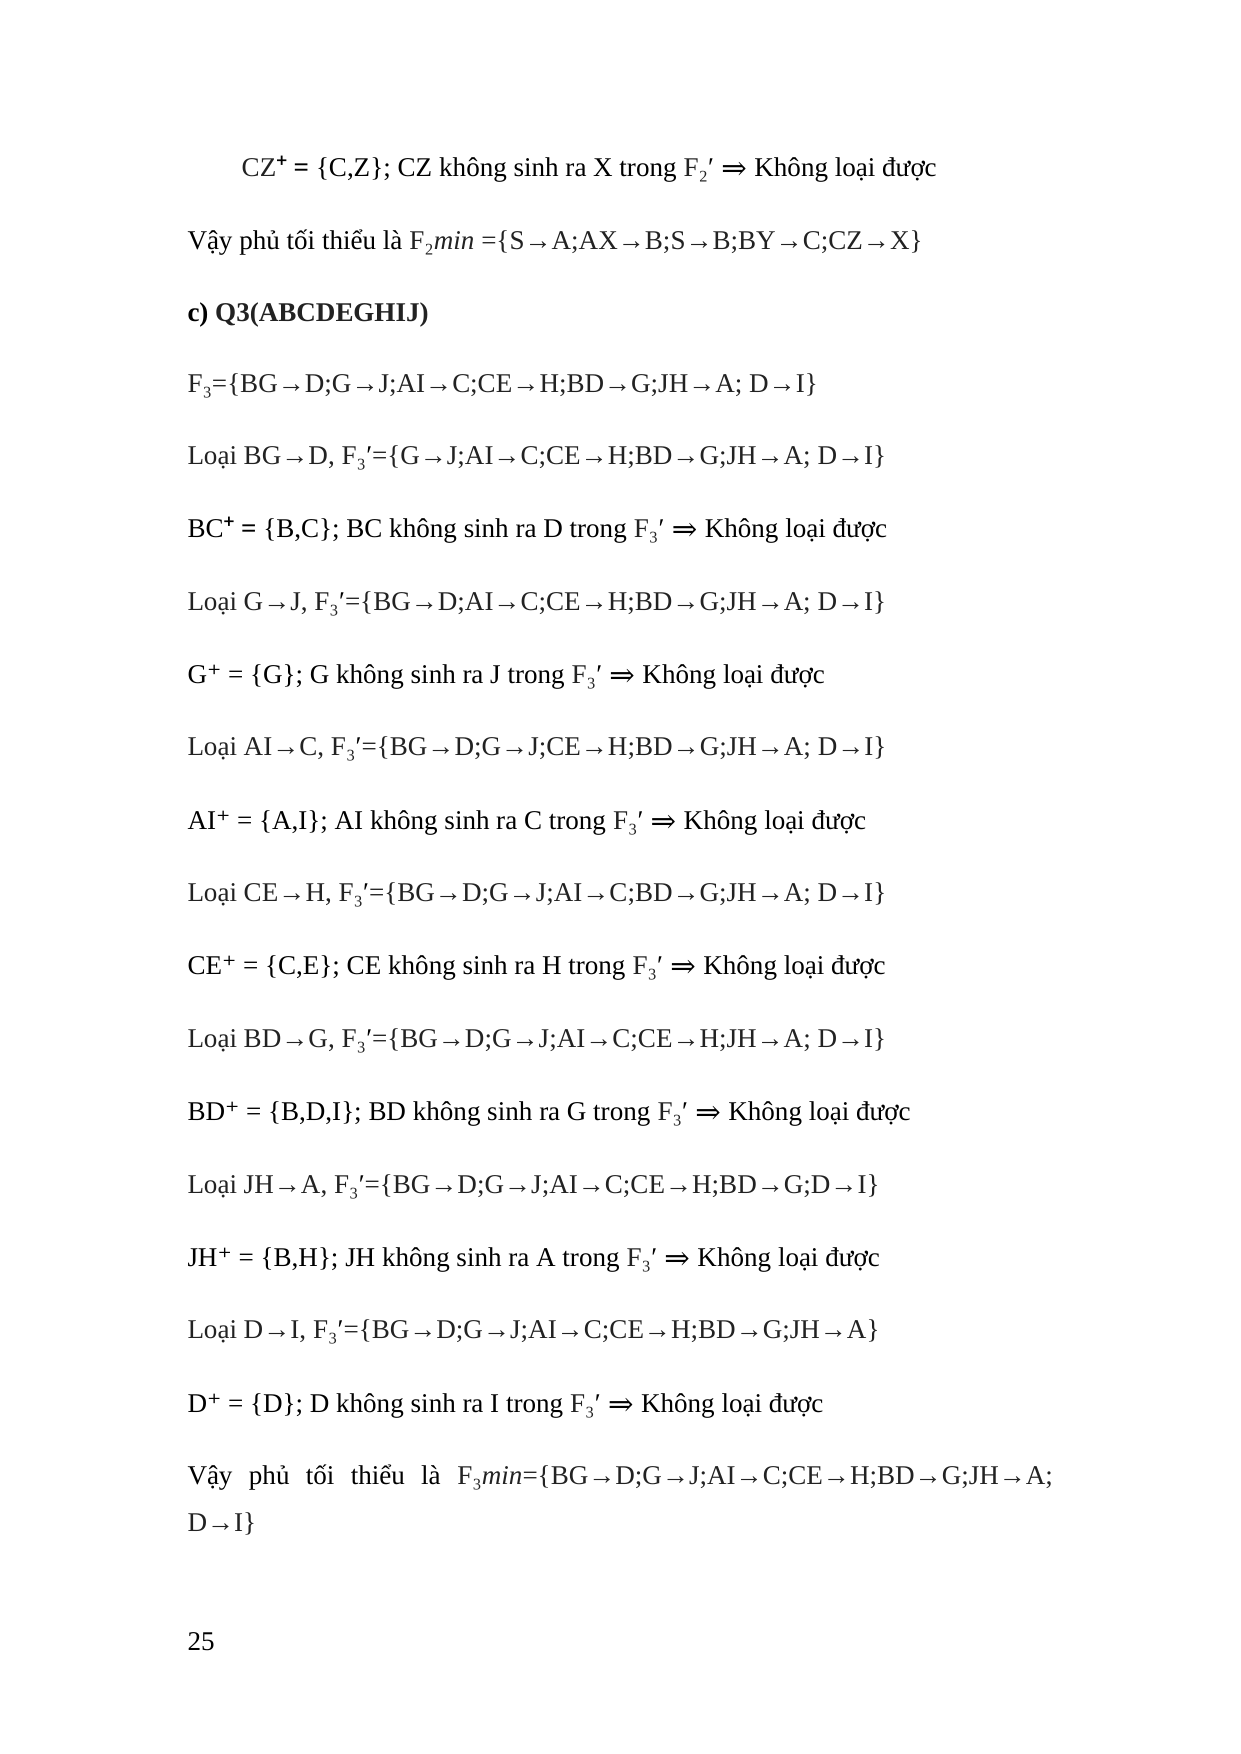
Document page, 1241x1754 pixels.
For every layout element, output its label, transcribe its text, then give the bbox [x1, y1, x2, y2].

text D⁺ = {D}; D không sinh ra I trong F₃′ ⇒ Không loại được [187, 1385, 1053, 1418]
text CE⁺ = {C,E}; CE không sinh ra H trong F₃′ ⇒ Không loại được [187, 948, 1053, 981]
text Loại CE→H, F₃′={BG→D;G→J;AI→C;BD→G;JH→A; D→I} [187, 876, 1053, 907]
text Loại D→I, F₃′={BG→D;G→J;AI→C;CE→H;BD→G;JH→A} [187, 1313, 1053, 1344]
text G⁺ = {G}; G không sinh ra J trong F₃′ ⇒ Không loại được [187, 656, 1053, 689]
text JH⁺ = {B,H}; JH không sinh ra A trong F₃′ ⇒ Không loại được [187, 1239, 1053, 1272]
text Loại BD→G, F₃′={BG→D;G→J;AI→C;CE→H;JH→A; D→I} [187, 1022, 1053, 1053]
text BD⁺ = {B,D,I}; BD không sinh ra G trong F₃′ ⇒ Không loại được [187, 1094, 1053, 1126]
text F₃={BG→D;G→J;AI→C;CE→H;BD→G;JH→A; D→I} [187, 367, 1053, 398]
text Vậy phủ tối thiểu là F₂min ={S→A;AX→B;S→B;BY→C;CZ→X} [187, 224, 1053, 255]
text Loại AI→C, F₃′={BG→D;G→J;CE→H;BD→G;JH→A; D→I} [187, 731, 1053, 762]
text CZ⁺ = {C,Z}; CZ không sinh ra X trong F₂′ ⇒ Không loại được [187, 150, 1053, 183]
text BC⁺ = {B,C}; BC không sinh ra D trong F₃′ ⇒ Không loại được [187, 511, 1053, 543]
text Loại G→J, F₃′={BG→D;AI→C;CE→H;BD→G;JH→A; D→I} [187, 585, 1053, 616]
text AI⁺ = {A,I}; AI không sinh ra C trong F₃′ ⇒ Không loại được [187, 802, 1053, 835]
text Loại BG→D, F₃′={G→J;AI→C;CE→H;BD→G;JH→A; D→I} [187, 439, 1053, 470]
text c) Q3(ABCDEGHIJ) [187, 296, 1053, 327]
text Vậy phủ tối thiểu là F₃min={BG→D;G→J;AI→C;CE→H;BD→G;JH→A; D→I} [187, 1459, 1053, 1537]
text Loại JH→A, F₃′={BG→D;G→J;AI→C;CE→H;BD→G;D→I} [187, 1168, 1053, 1199]
